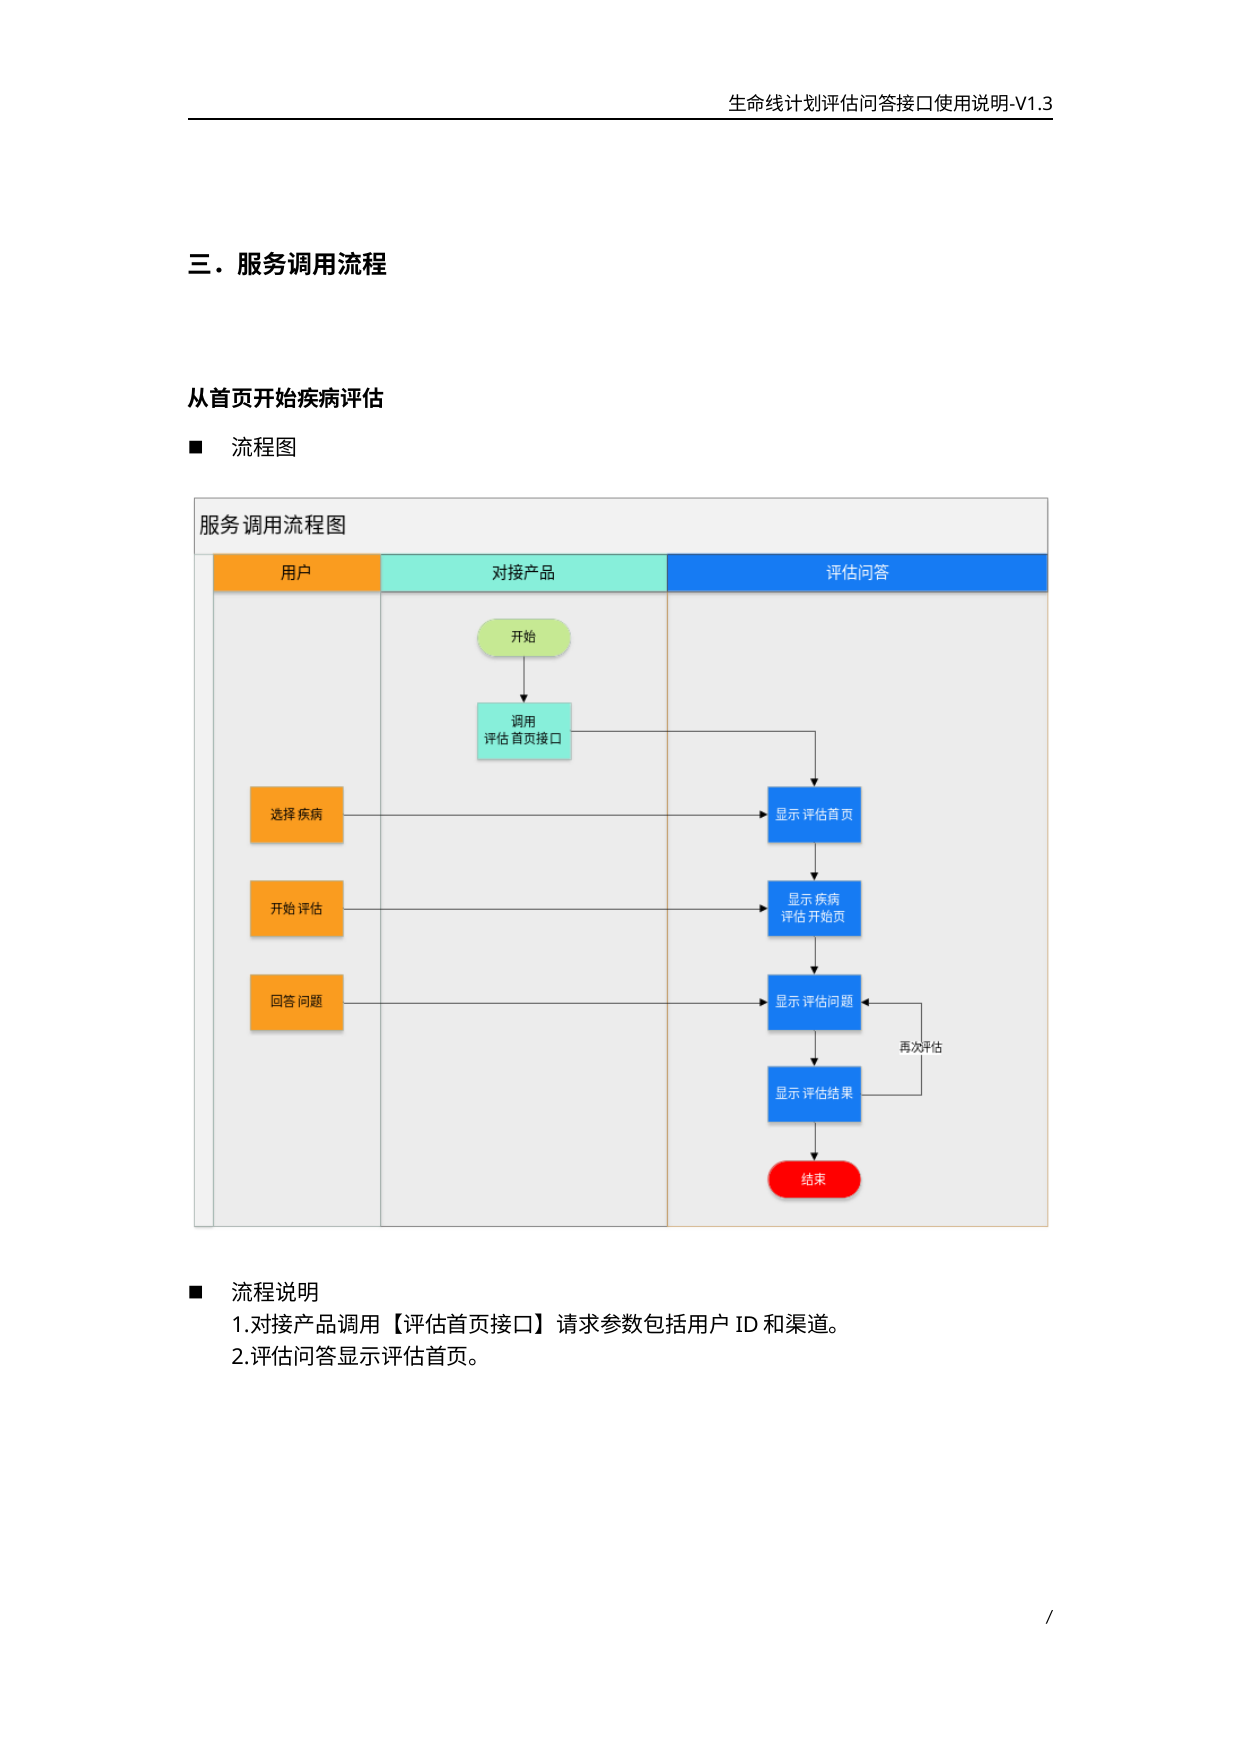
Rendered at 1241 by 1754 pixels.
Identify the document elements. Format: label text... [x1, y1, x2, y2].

text 1.对接产品调用【评估首页接口】请求参数包括用户ID和渠道。 [187, 1307, 1053, 1339]
text 2.评估问答显示评估首页。 [187, 1339, 1053, 1372]
subtitle 三．服务调用流程 [187, 230, 1053, 295]
list 流程图 [187, 429, 1053, 462]
list 流程说明 [187, 1274, 1053, 1307]
subtitle 从首页开始疾病评估 [187, 380, 1053, 413]
